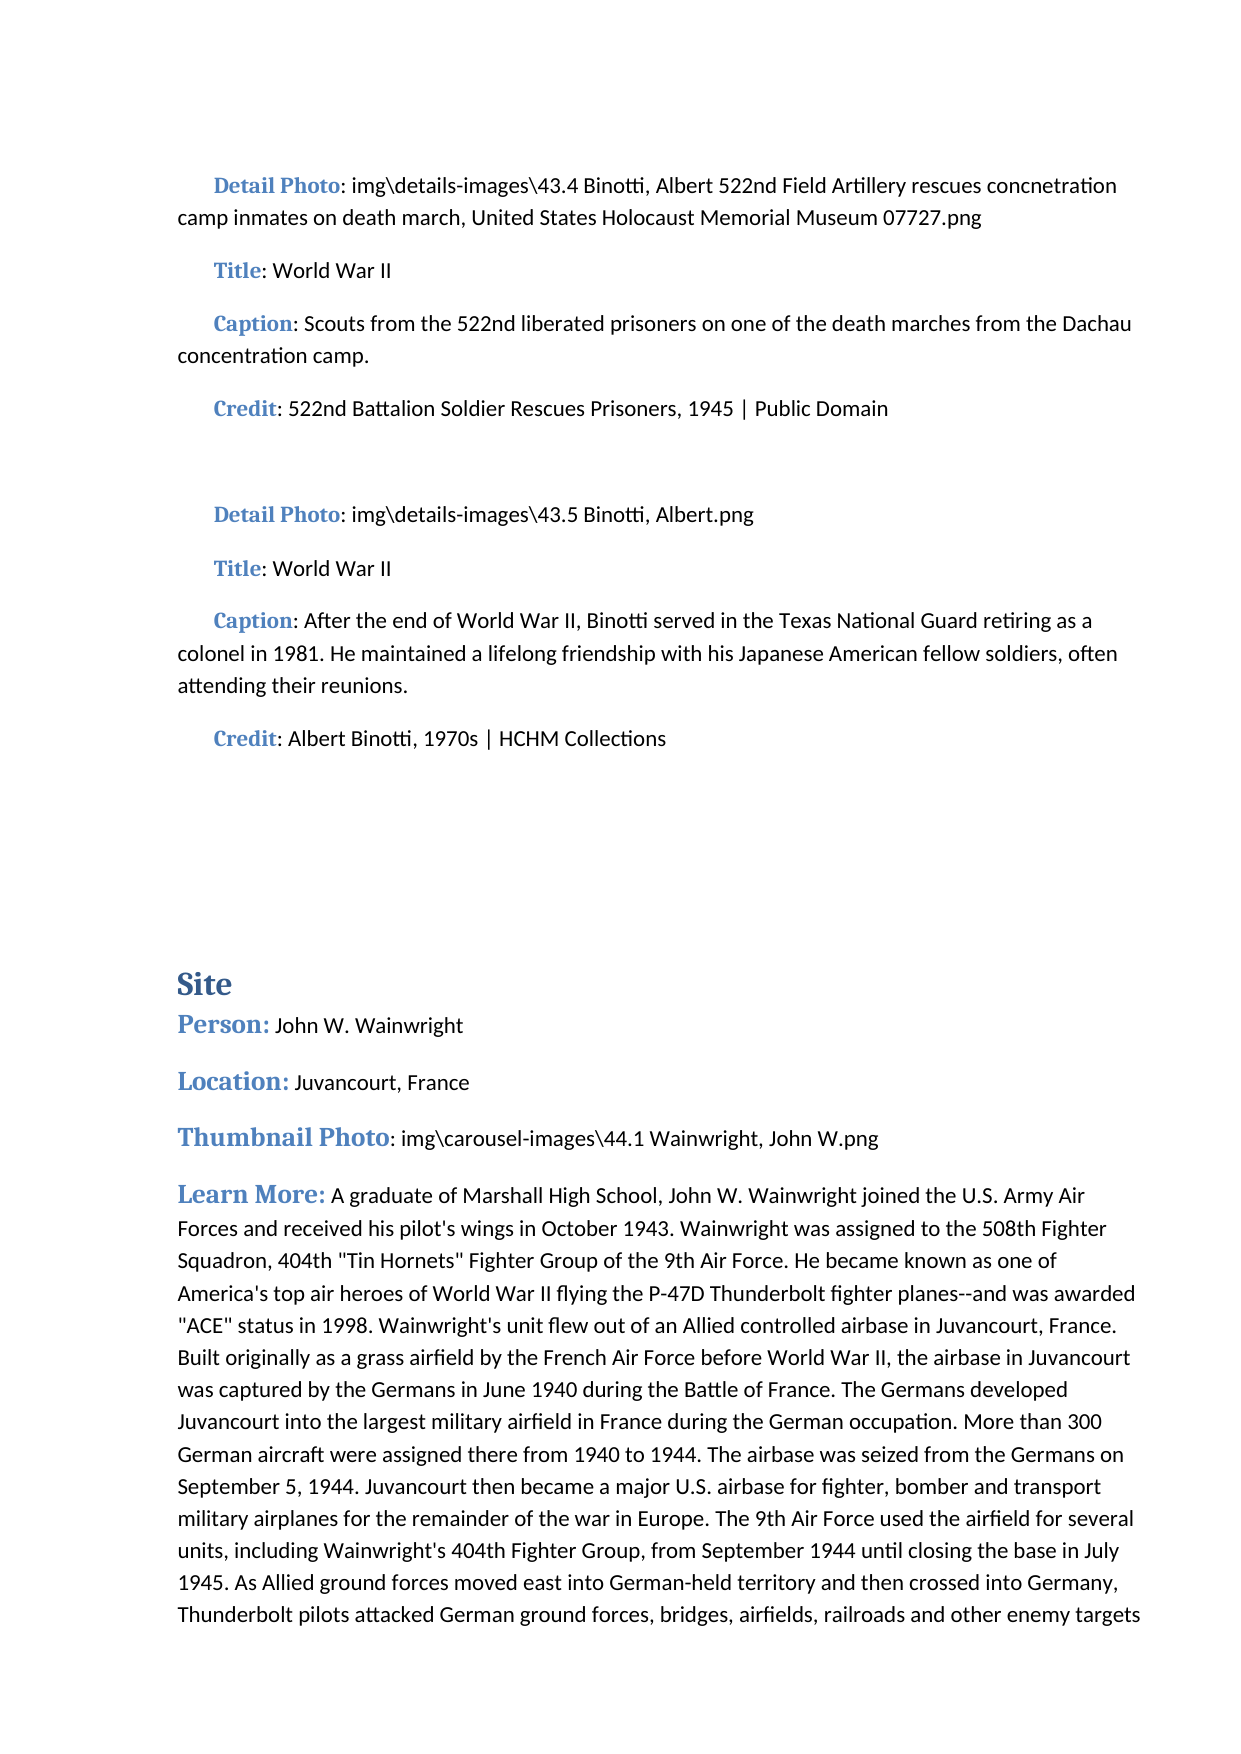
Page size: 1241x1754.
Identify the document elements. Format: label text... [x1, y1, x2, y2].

text Location: Juvancourt, France [177, 1066, 1152, 1097]
text Title: World War II [177, 256, 1152, 284]
text Title: World War II [177, 554, 1152, 582]
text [177, 1179, 1152, 1629]
text Caption: After the end of World War II, Binotti served in the Texas National Guard retiring as a colonel in 1981. He maintained a lifelong friendship with his Japanese American fellow soldiers, often attending their reunions. [177, 607, 1152, 699]
text Caption: Scouts from the 522nd liberated prisoners on one of the death marches from the Dachau concentration camp. [177, 309, 1152, 369]
text Person: John W. Wainwright [177, 1009, 1152, 1041]
text Thumbnail Photo: img\carousel-images\44.1 Wainwright, John W.png [177, 1122, 1152, 1154]
text Detail Photo: img\details-images\43.5 Binotti, Albert.png [177, 501, 1152, 529]
text Detail Photo: img\details-images\43.4 Binotti, Albert 522nd Field Artillery rescues concnetration camp inmates on death march, United States Holocaust Memorial Museum 07727.png [177, 171, 1152, 231]
text Credit: 522nd Battalion Soldier Rescues Prisoners, 1945 | Public Domain [177, 394, 1152, 423]
subtitle Site [177, 965, 1152, 1004]
text Credit: Albert Binotti, 1970s | HCHM Collections [177, 724, 1152, 752]
